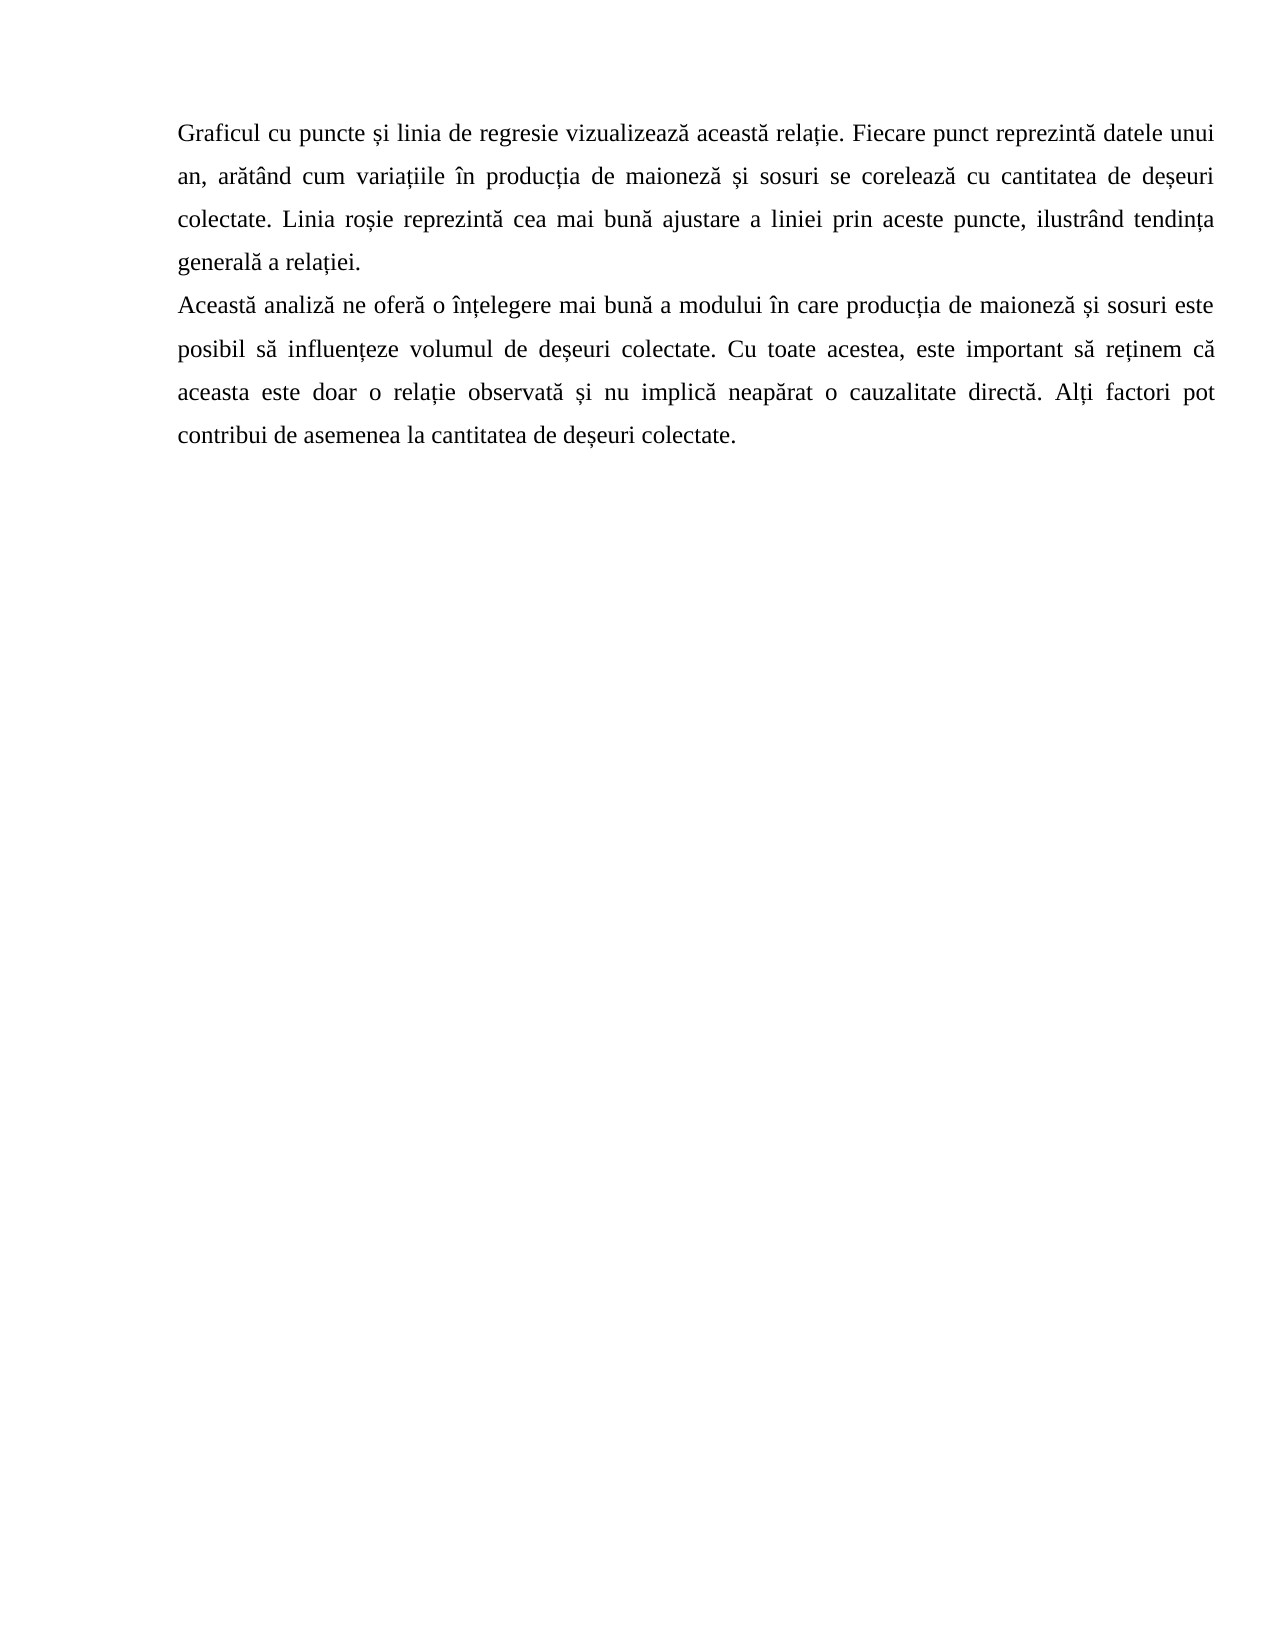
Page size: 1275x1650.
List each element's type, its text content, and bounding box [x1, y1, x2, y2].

text Această analiză ne oferă o înțelegere mai bună a modului în care producția de maioneză și sosuri este posibil să influențeze volumul de deșeuri colectate. Cu toate acestea, este important să reținem că aceasta este doar o relație observată și nu implică neapărat o cauzalitate directă. Alți factori pot contribui de asemenea la cantitatea de deșeuri colectate. [177, 291, 1216, 449]
text Graficul cu puncte și linia de regresie vizualizează această relație. Fiecare punct reprezintă datele unui an, arătând cum variațiile în producția de maioneză și sosuri se corelează cu cantitatea de deșeuri colectate. Linia roșie reprezintă cea mai bună ajustare a liniei prin aceste puncte, ilustrând tendința generală a relației. [177, 118, 1216, 276]
